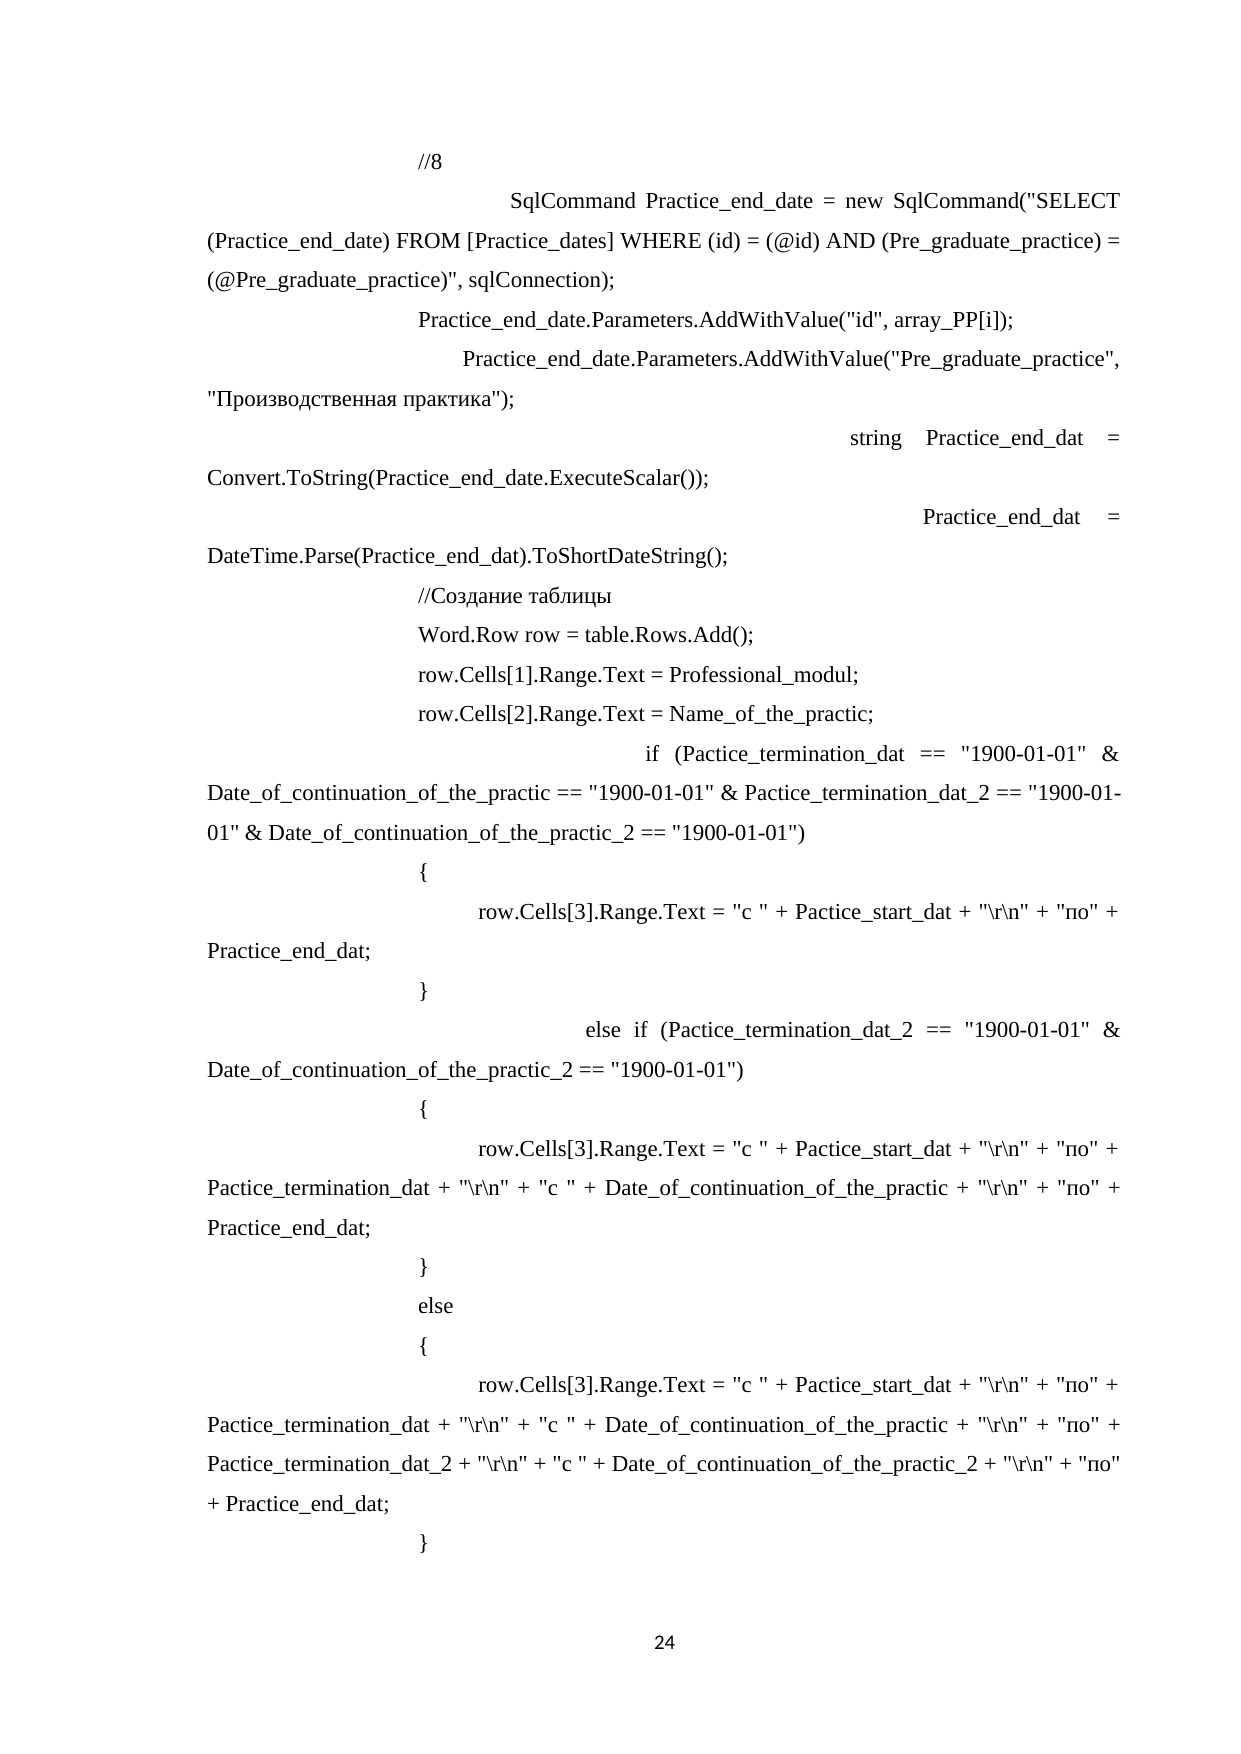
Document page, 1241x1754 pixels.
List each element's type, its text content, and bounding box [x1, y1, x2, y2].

text Word.Row row = table.Rows.Add(); [207, 621, 1122, 648]
text } [207, 1529, 1122, 1556]
text row.Cells[3].Range.Text = "c " + Pactice_start_dat + "\r\n" + "по" + Practice_end_dat; [207, 898, 1122, 964]
text else [207, 1293, 1122, 1319]
text //8 [207, 148, 1122, 174]
text row.Cells[3].Range.Text = "c " + Pactice_start_dat + "\r\n" + "по" + Pactice_termination_dat + "\r\n" + "c " + Date_of_continuation_of_the_practic + "\r\n" + "по" + Pactice_termination_dat_2 + "\r\n" + "c " + Date_of_continuation_of_the_practic_2 + "\r\n" + "по" + Practice_end_dat; [207, 1372, 1122, 1516]
text { [207, 858, 1122, 885]
text } [207, 977, 1122, 1003]
text //Создание таблицы [207, 582, 1122, 608]
text Practice_end_date.Parameters.AddWithValue("Pre_graduate_practice", "Производственная практика"); [207, 345, 1122, 411]
text row.Cells[1].Range.Text = Professional_modul; [207, 661, 1122, 687]
text Practice_end_dat = DateTime.Parse(Practice_end_dat).ToShortDateString(); [207, 503, 1122, 569]
text SqlCommand Practice_end_date = new SqlCommand("SELECT (Practice_end_date) FROM [Practice_dates] WHERE (id) = (@id) AND (Pre_graduate_practice) = (@Pre_graduate_practice)", sqlConnection); [207, 187, 1122, 292]
text row.Cells[3].Range.Text = "c " + Pactice_start_dat + "\r\n" + "по" + Pactice_termination_dat + "\r\n" + "c " + Date_of_continuation_of_the_practic + "\r\n" + "по" + Practice_end_dat; [207, 1135, 1122, 1240]
text } [207, 1253, 1122, 1279]
text { [207, 1095, 1122, 1122]
text string Practice_end_dat = Convert.ToString(Practice_end_date.ExecuteScalar()); [207, 424, 1122, 490]
text if (Pactice_termination_dat == "1900-01-01" & Date_of_continuation_of_the_practic == "1900-01-01" & Pactice_termination_dat_2 == "1900-01-01" & Date_of_continuation_of_the_practic_2 == "1900-01-01") [207, 740, 1122, 845]
text { [207, 1332, 1122, 1358]
text Practice_end_date.Parameters.AddWithValue("id", array_PP[i]); [207, 306, 1122, 332]
text else if (Pactice_termination_dat_2 == "1900-01-01" & Date_of_continuation_of_the_practic_2 == "1900-01-01") [207, 1016, 1122, 1082]
text row.Cells[2].Range.Text = Name_of_the_practic; [207, 700, 1122, 727]
